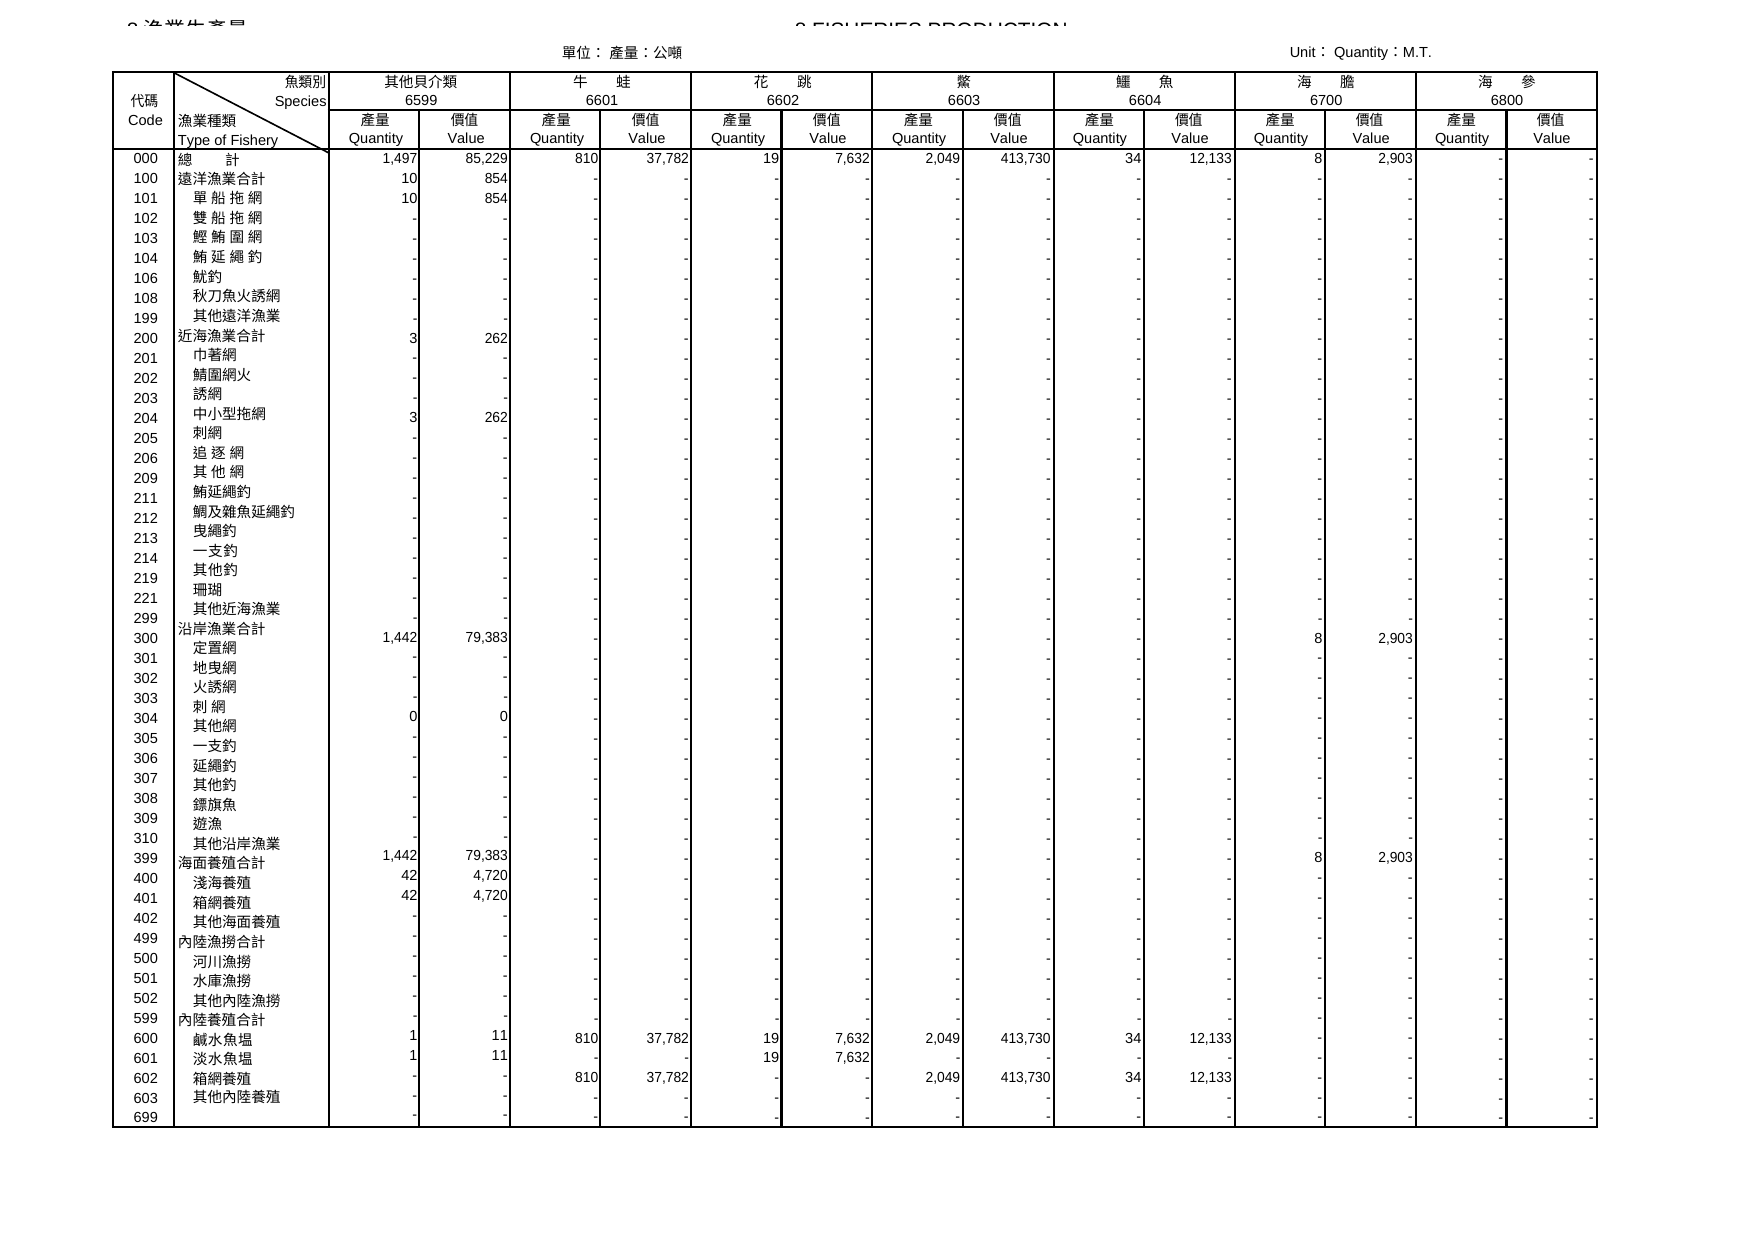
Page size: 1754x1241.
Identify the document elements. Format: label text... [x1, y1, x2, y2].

table_cell 價值 Value [1508, 111, 1596, 148]
table_header 代碼 Code [114, 73, 173, 148]
table_header 花 跳 6602 [692, 73, 871, 109]
table_cell 2,049 - - - - - - - - - - - - - - - - - - - - - - - - - - - - - - - - - - - - - - - - - - - 2,049 - 2,049 - - [873, 150, 962, 1126]
table_cell 1,497 10 10 - - - - - - 3 - - - 3 - - - - - - - - - - 1,442 - - - 0 - - - - - - 1,442 42 42 - - - - - - 1 1 - - - [330, 150, 418, 1126]
table_cell 34 - - - - - - - - - - - - - - - - - - - - - - - - - - - - - - - - - - - - - - - - - - - 34 - 34 - - [1055, 150, 1143, 1126]
table_cell 價值 Value [601, 111, 690, 148]
table_header 牛 蛙 6601 [511, 73, 690, 109]
table_cell 產量 Quantity [873, 111, 962, 148]
table_cell 產量 Quantity [330, 111, 418, 148]
table_header 海 膽 6700 [1236, 73, 1415, 109]
table_cell 7,632 - - - - - - - - - - - - - - - - - - - - - - - - - - - - - - - - - - - - - - - - - - - 7,632 7,632 - - - [783, 150, 871, 1126]
table_header 鱷 魚 6604 [1055, 73, 1234, 109]
table_cell 價值 Value [783, 111, 871, 148]
table_cell 價值 Value [1326, 111, 1415, 148]
table_cell - - - - - - - - - - - - - - - - - - - - - - - - - - - - - - - - - - - - - - - - - - - - - - - - - [1508, 150, 1596, 1126]
table_cell 413,730 - - - - - - - - - - - - - - - - - - - - - - - - - - - - - - - - - - - - - - - - - - - 413,730 - 413,730 - - [964, 150, 1053, 1126]
table_cell 產量 Quantity [692, 111, 780, 148]
table_cell 2,903 - - - - - - - - - - - - - - - - - - - - - - - 2,903 - - - - - - - - - - 2,903 - - - - - - - - - - - - - [1326, 150, 1415, 1126]
table_cell 37,782 - - - - - - - - - - - - - - - - - - - - - - - - - - - - - - - - - - - - - - - - - - - 37,782 - 37,782 - - [601, 150, 690, 1126]
table_header 海 參 6800 [1417, 73, 1596, 109]
table_cell 價值 Value [964, 111, 1053, 148]
table_cell 85,229 854 854 - - - - - - 262 - - - 262 - - - - - - - - - - 79,383 - - - 0 - - - - - - 79,383 4,720 4,720 - - - - - - 11 11 - - - [420, 150, 509, 1126]
table_cell 產量 Quantity [1055, 111, 1143, 148]
table_cell - - - - - - - - - - - - - - - - - - - - - - - - - - - - - - - - - - - - - - - - - - - - - - - - - [1417, 150, 1505, 1126]
table_cell 8 - - - - - - - - - - - - - - - - - - - - - - - 8 - - - - - - - - - - 8 - - - - - - - - - - - - - [1236, 150, 1324, 1126]
table_cell 產量 Quantity [1417, 111, 1505, 148]
table_cell 產量 Quantity [1236, 111, 1324, 148]
table_cell 產量 Quantity [511, 111, 599, 148]
table_header 鱉 6603 [873, 73, 1053, 109]
table_cell 810 - - - - - - - - - - - - - - - - - - - - - - - - - - - - - - - - - - - - - - - - - - - 810 - 810 - - [511, 150, 599, 1126]
table_header 魚類別 Species 漁業種類 Type of Fishery [175, 73, 328, 148]
table_cell 價值 Value [1145, 111, 1234, 148]
table_header 其他貝介類 6599 [330, 73, 509, 109]
table_cell 價值 Value [420, 111, 509, 148]
table_cell 12,133 - - - - - - - - - - - - - - - - - - - - - - - - - - - - - - - - - - - - - - - - - - - 12,133 - 12,133 - - [1145, 150, 1234, 1126]
table_cell 19 - - - - - - - - - - - - - - - - - - - - - - - - - - - - - - - - - - - - - - - - - - - 19 19 - - - [692, 150, 780, 1126]
